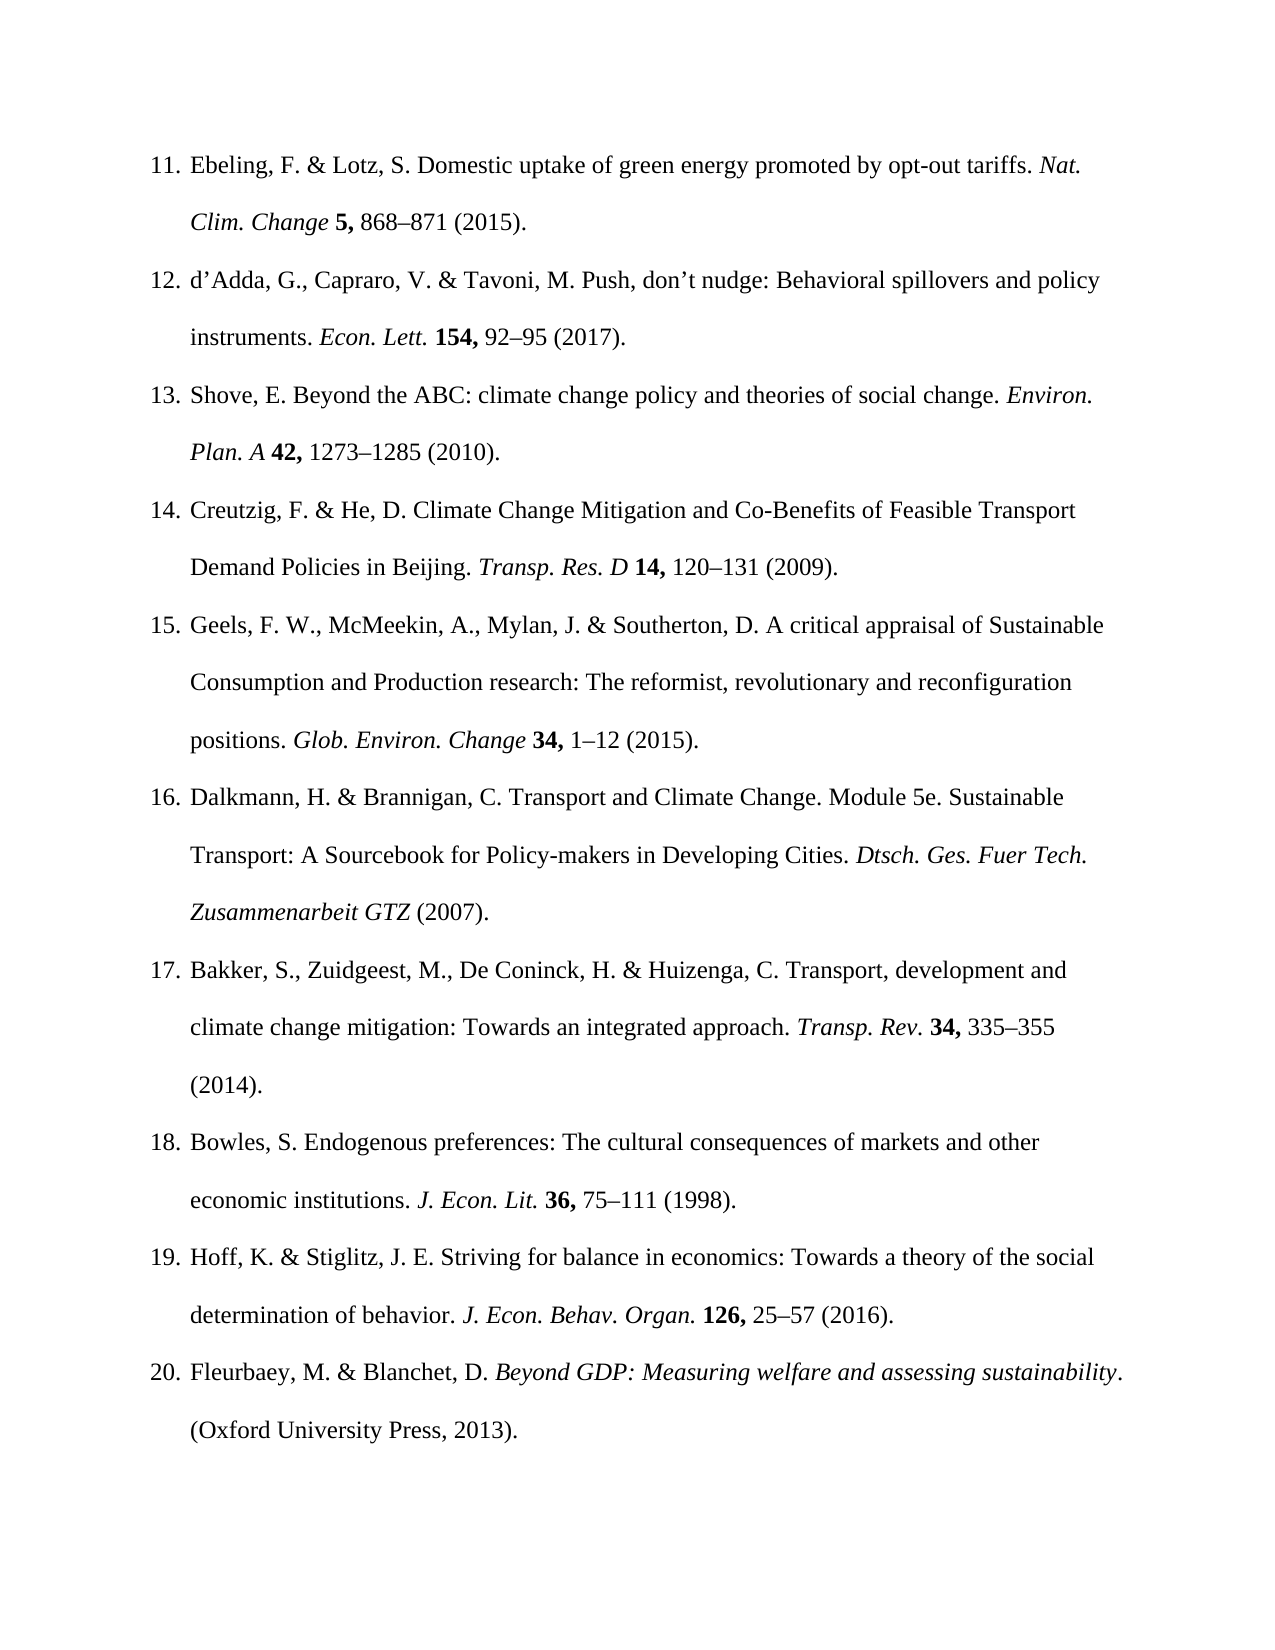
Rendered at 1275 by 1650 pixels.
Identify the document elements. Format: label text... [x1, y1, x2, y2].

text 17. Bakker, S., Zuidgeest, M., De Coninck, H. & Huizenga, C. Transport, development and climate change mitigation: Towards an integrated approach. Transp. Rev. 34, 335–355 (2014). [150, 955, 1125, 1099]
text 19. Hoff, K. & Stiglitz, J. E. Striving for balance in economics: Towards a theory of the social determination of behavior. J. Econ. Behav. Organ. 126, 25–57 (2016). [150, 1242, 1125, 1329]
text 14. Creutzig, F. & He, D. Climate Change Mitigation and Co-Benefits of Feasible Transport Demand Policies in Beijing. Transp. Res. D 14, 120–131 (2009). [150, 495, 1125, 581]
text 12. d’Adda, G., Capraro, V. & Tavoni, M. Push, don’t nudge: Behavioral spillovers and policy instruments. Econ. Lett. 154, 92–95 (2017). [150, 265, 1125, 351]
text 16. Dalkmann, H. & Brannigan, C. Transport and Climate Change. Module 5e. Sustainable Transport: A Sourcebook for Policy-makers in Developing Cities. Dtsch. Ges. Fuer Tech. Zusammenarbeit GTZ (2007). [150, 782, 1125, 926]
text 13. Shove, E. Beyond the ABC: climate change policy and theories of social change. Environ. Plan. A 42, 1273–1285 (2010). [150, 380, 1125, 466]
text 11. Ebeling, F. & Lotz, S. Domestic uptake of green energy promoted by opt-out tariffs. Nat. Clim. Change 5, 868–871 (2015). [150, 150, 1125, 236]
text 18. Bowles, S. Endogenous preferences: The cultural consequences of markets and other economic institutions. J. Econ. Lit. 36, 75–111 (1998). [150, 1127, 1125, 1214]
text 15. Geels, F. W., McMeekin, A., Mylan, J. & Southerton, D. A critical appraisal of Sustainable Consumption and Production research: The reformist, revolutionary and reconfiguration positions. Glob. Environ. Change 34, 1–12 (2015). [150, 610, 1125, 754]
text 20. Fleurbaey, M. & Blanchet, D. Beyond GDP: Measuring welfare and assessing sustainability. (Oxford University Press, 2013). [150, 1357, 1125, 1444]
